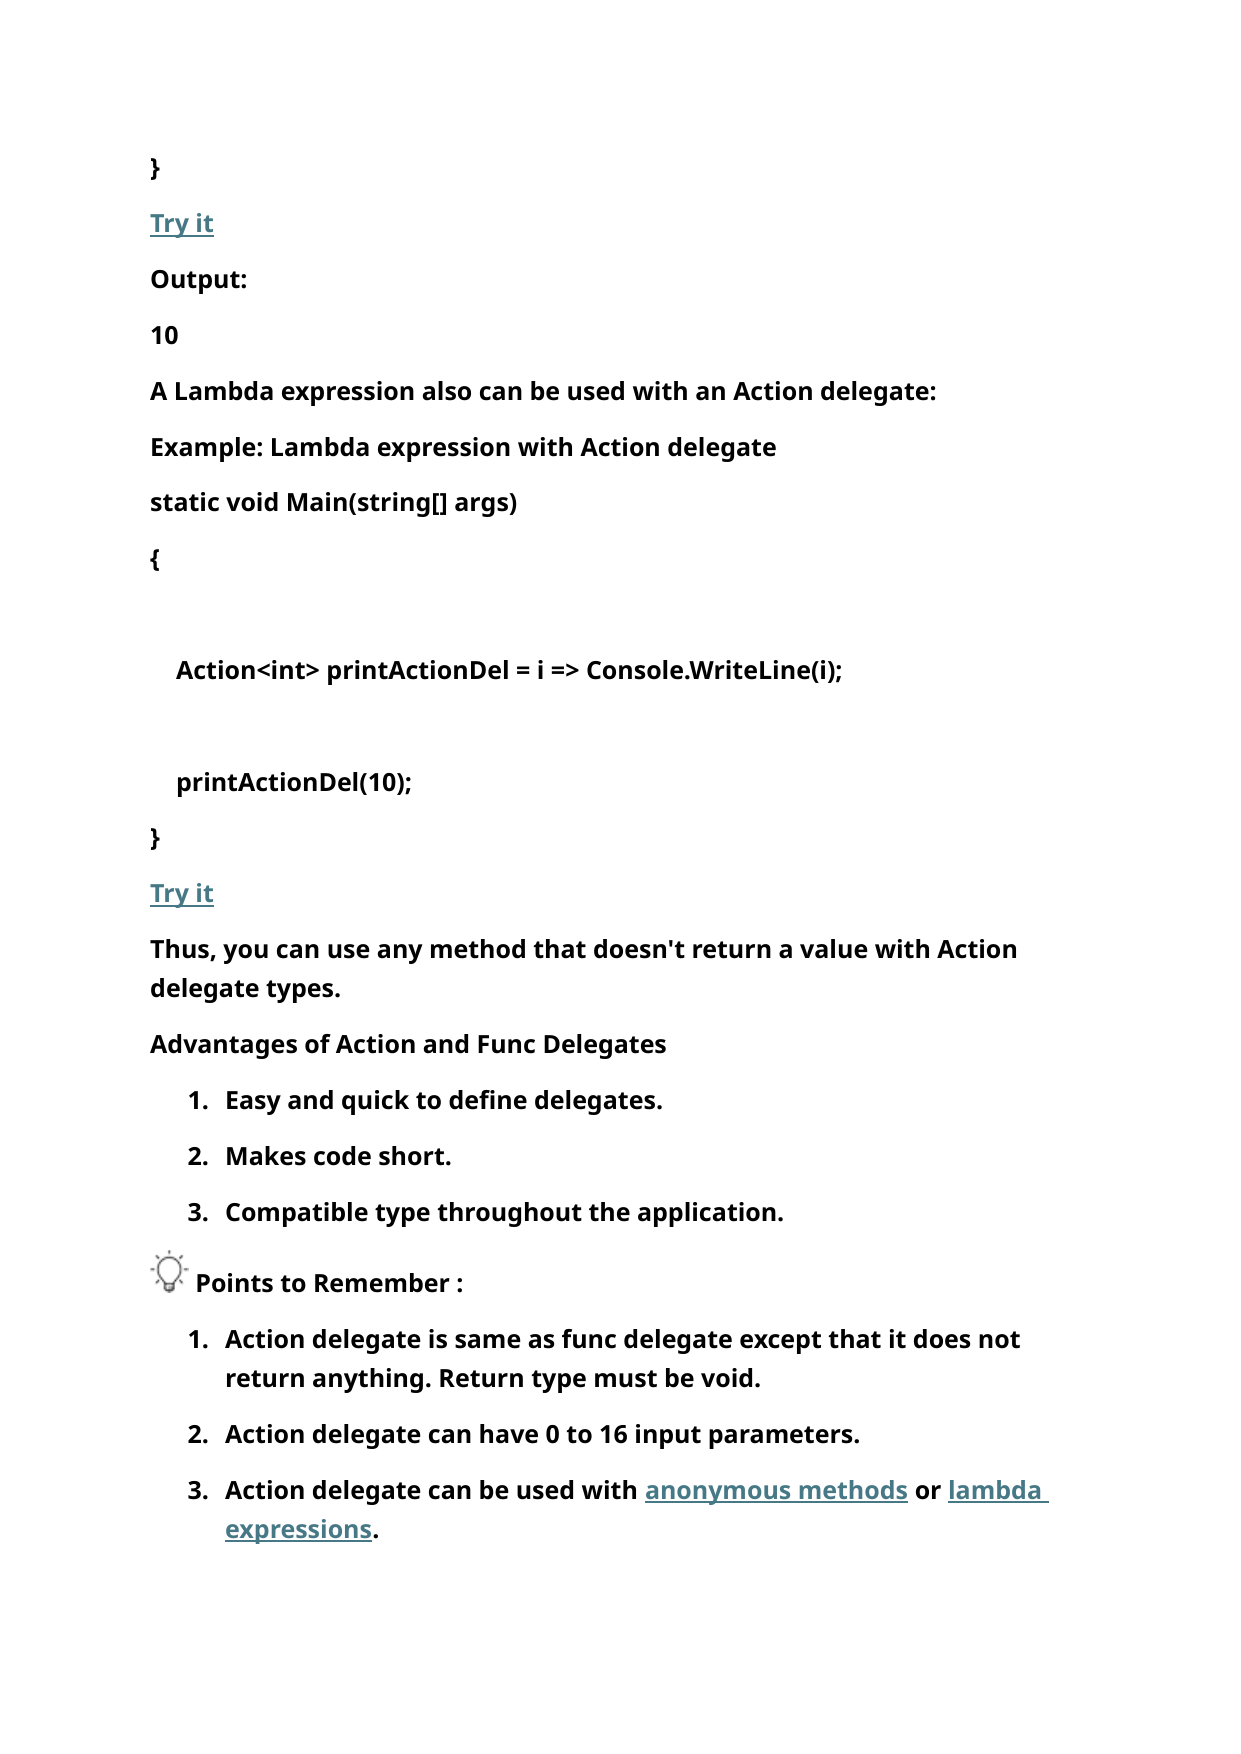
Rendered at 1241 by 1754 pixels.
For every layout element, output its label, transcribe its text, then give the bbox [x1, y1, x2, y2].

text Example: Lambda expression with Action delegate [150, 429, 1090, 463]
list Makes code short. [187, 1138, 1090, 1172]
list Action delegate can be used with anonymous methods or lambda expressions. [187, 1472, 1090, 1546]
text static void Main(string[] args) [150, 485, 1090, 519]
text Try it [150, 206, 1090, 240]
text Thus, you can use any method that doesn't return a value with Action delegate types. [150, 932, 1090, 1005]
text { [150, 541, 1090, 575]
text Try it [150, 876, 1090, 910]
text } [150, 150, 1090, 184]
text 10 [150, 317, 1090, 352]
text } [150, 820, 1090, 854]
picture [150, 1250, 189, 1293]
list Action delegate is same as func delegate except that it does not return anything. Return type must be void. [187, 1322, 1090, 1395]
text printActionDel(10); [150, 764, 1090, 798]
text Output: [150, 262, 1090, 296]
list Action delegate can have 0 to 16 input parameters. [187, 1417, 1090, 1451]
text A Lambda expression also can be used with an Action delegate: [150, 373, 1090, 407]
text Points to Remember : [150, 1250, 1090, 1300]
text Action<int> printActionDel = i => Console.WriteLine(i); [150, 652, 1090, 687]
list Compatible type throughout the application. [187, 1194, 1090, 1228]
text Advantages of Action and Func Delegates [150, 1027, 1090, 1061]
list Easy and quick to define delegates. [187, 1082, 1090, 1117]
